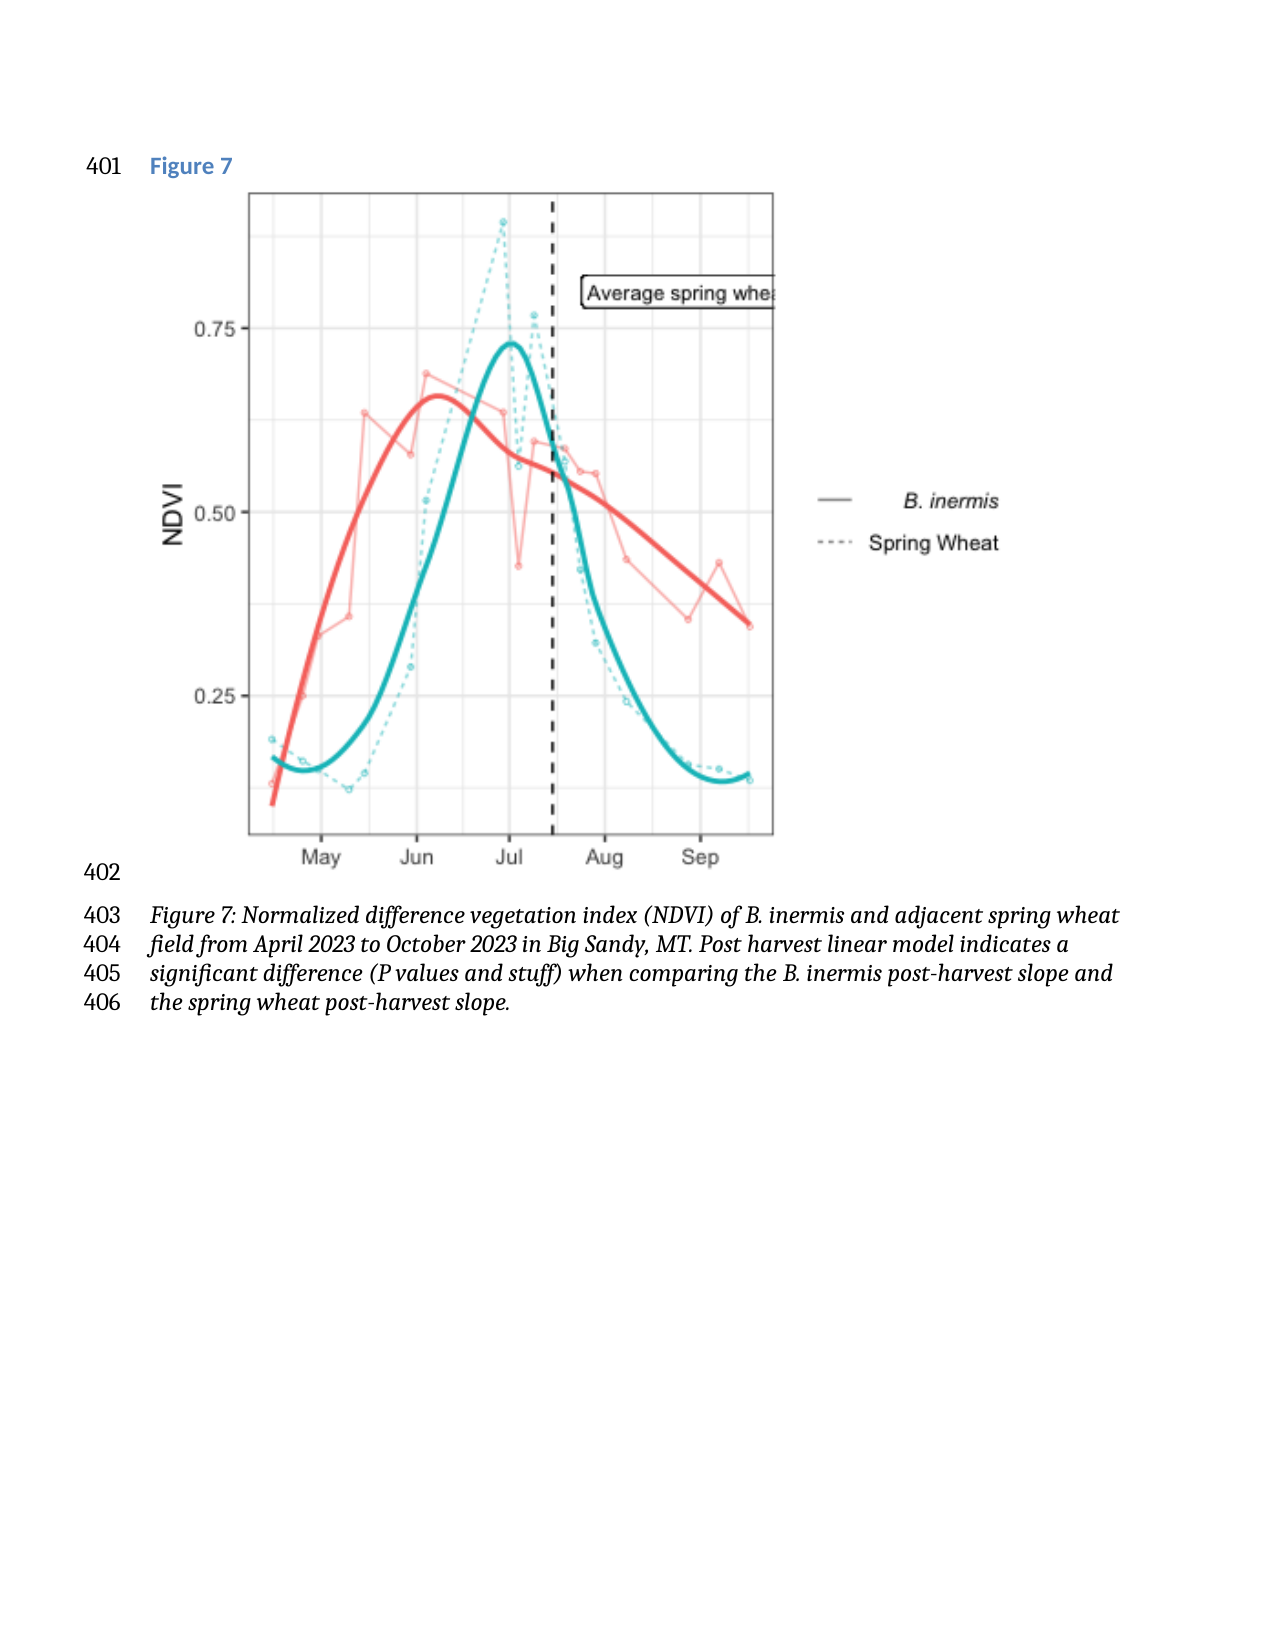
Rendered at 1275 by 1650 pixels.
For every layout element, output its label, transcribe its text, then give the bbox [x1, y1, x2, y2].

subtitle Figure 7 [150, 150, 1125, 181]
picture [150, 180, 1025, 881]
text Figure 7: Normalized difference vegetation index (NDVI) of B. inermis and adjacent spring wheat field from April 2023 to October 2023 in Big Sandy, MT. Post harvest linear model indicates a significant difference (P values and stuff) when comparing the B. inermis post-harvest slope and the spring wheat post-harvest slope. [150, 901, 1125, 1016]
